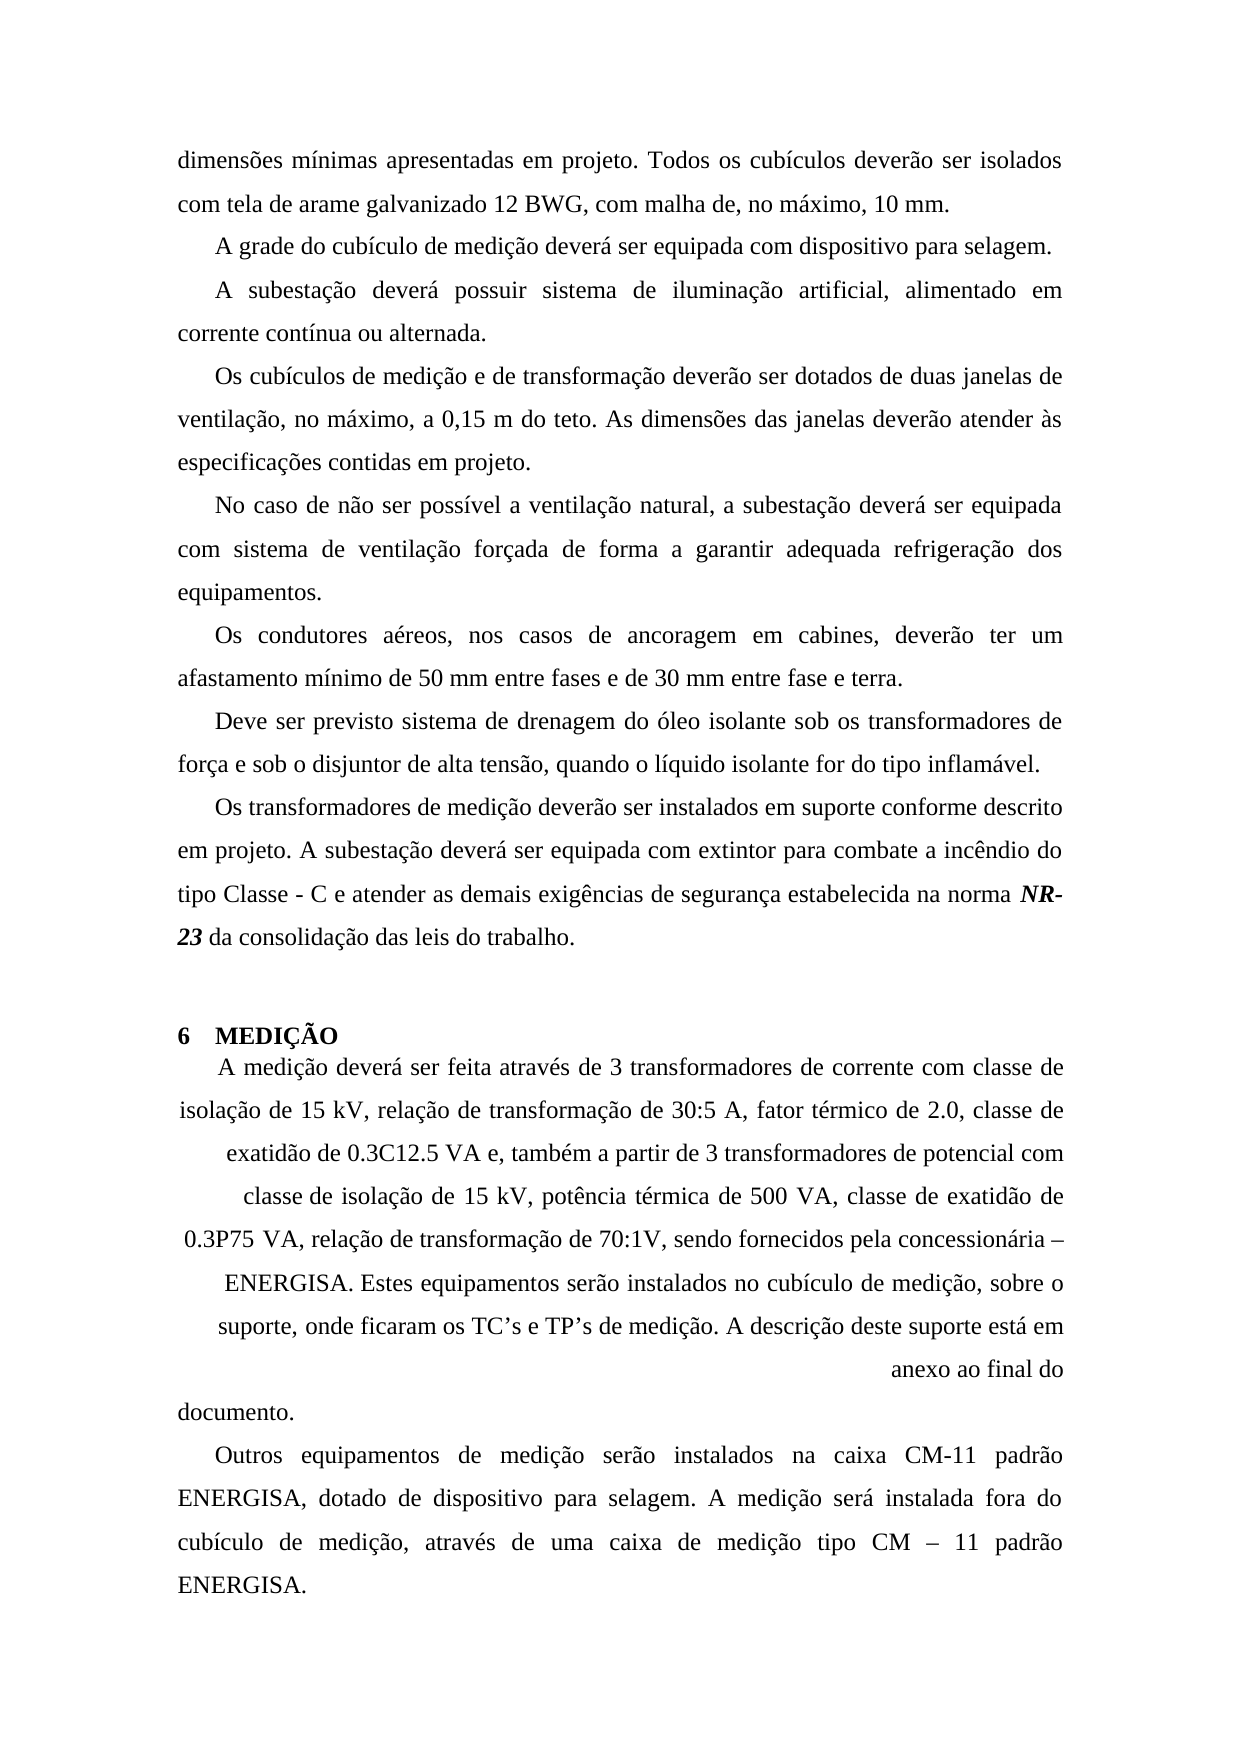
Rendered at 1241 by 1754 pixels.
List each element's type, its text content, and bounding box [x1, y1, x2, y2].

text Os transformadores de medição deverão ser instalados em suporte conforme descrito em projeto. A subestação deverá ser equipada com extintor para combate a incêndio do tipo Classe - C e atender as demais exigências de segurança estabelecida na norma NR- 23 da consolidação das leis do trabalho. [177, 792, 1063, 951]
text Os condutores aéreos, nos casos de ancoragem em cabines, deverão ter um afastamento mínimo de 50 mm entre fases e de 30 mm entre fase e terra. [177, 620, 1063, 692]
subtitle MEDIÇÃO [177, 1021, 1217, 1049]
text dimensões mínimas apresentadas em projeto. Todos os cubículos deverão ser isolados com tela de arame galvanizado 12 BWG, com malha de, no máximo, 10 mm. [177, 145, 1062, 217]
text Outros equipamentos de medição serão instalados na caixa CM-11 padrão ENERGISA, dotado de dispositivo para selagem. A medição será instalada fora do cubículo de medição, através de uma caixa de medição tipo CM – 11 padrão ENERGISA. [177, 1440, 1064, 1598]
text Deve ser previsto sistema de drenagem do óleo isolante sob os transformadores de força e sob o disjuntor de alta tensão, quando o líquido isolante for do tipo inflamável. [177, 706, 1063, 778]
text A medição deverá ser feita através de 3 transformadores de corrente com classe de isolação de 15 kV, relação de transformação de 30:5 A, fator térmico de 2.0, classe de exatidão de 0.3C12.5 VA e, também a partir de 3 transformadores de potencial com classe de isolação de 15 kV, potência térmica de 500 VA, classe de exatidão de 0.3P75 VA, relação de transformação de 70:1V, sendo fornecidos pela concessionária – ENERGISA. Estes equipamentos serão instalados no cubículo de medição, sobre o suporte, onde ficaram os TC’s e TP’s de medição. A descrição deste suporte está em anexo ao final do [177, 1052, 1064, 1383]
text A grade do cubículo de medição deverá ser equipada com dispositivo para selagem. [214, 232, 1217, 260]
text Os cubículos de medição e de transformação deverão ser dotados de duas janelas de ventilação, no máximo, a 0,15 m do teto. As dimensões das janelas deverão atender às especificações contidas em projeto. [177, 361, 1063, 476]
text documento. [177, 1397, 1217, 1426]
text A subestação deverá possuir sistema de iluminação artificial, alimentado em corrente contínua ou alternada. [177, 275, 1063, 347]
text No caso de não ser possível a ventilação natural, a subestação deverá ser equipada com sistema de ventilação forçada de forma a garantir adequada refrigeração dos equipamentos. [177, 491, 1063, 606]
